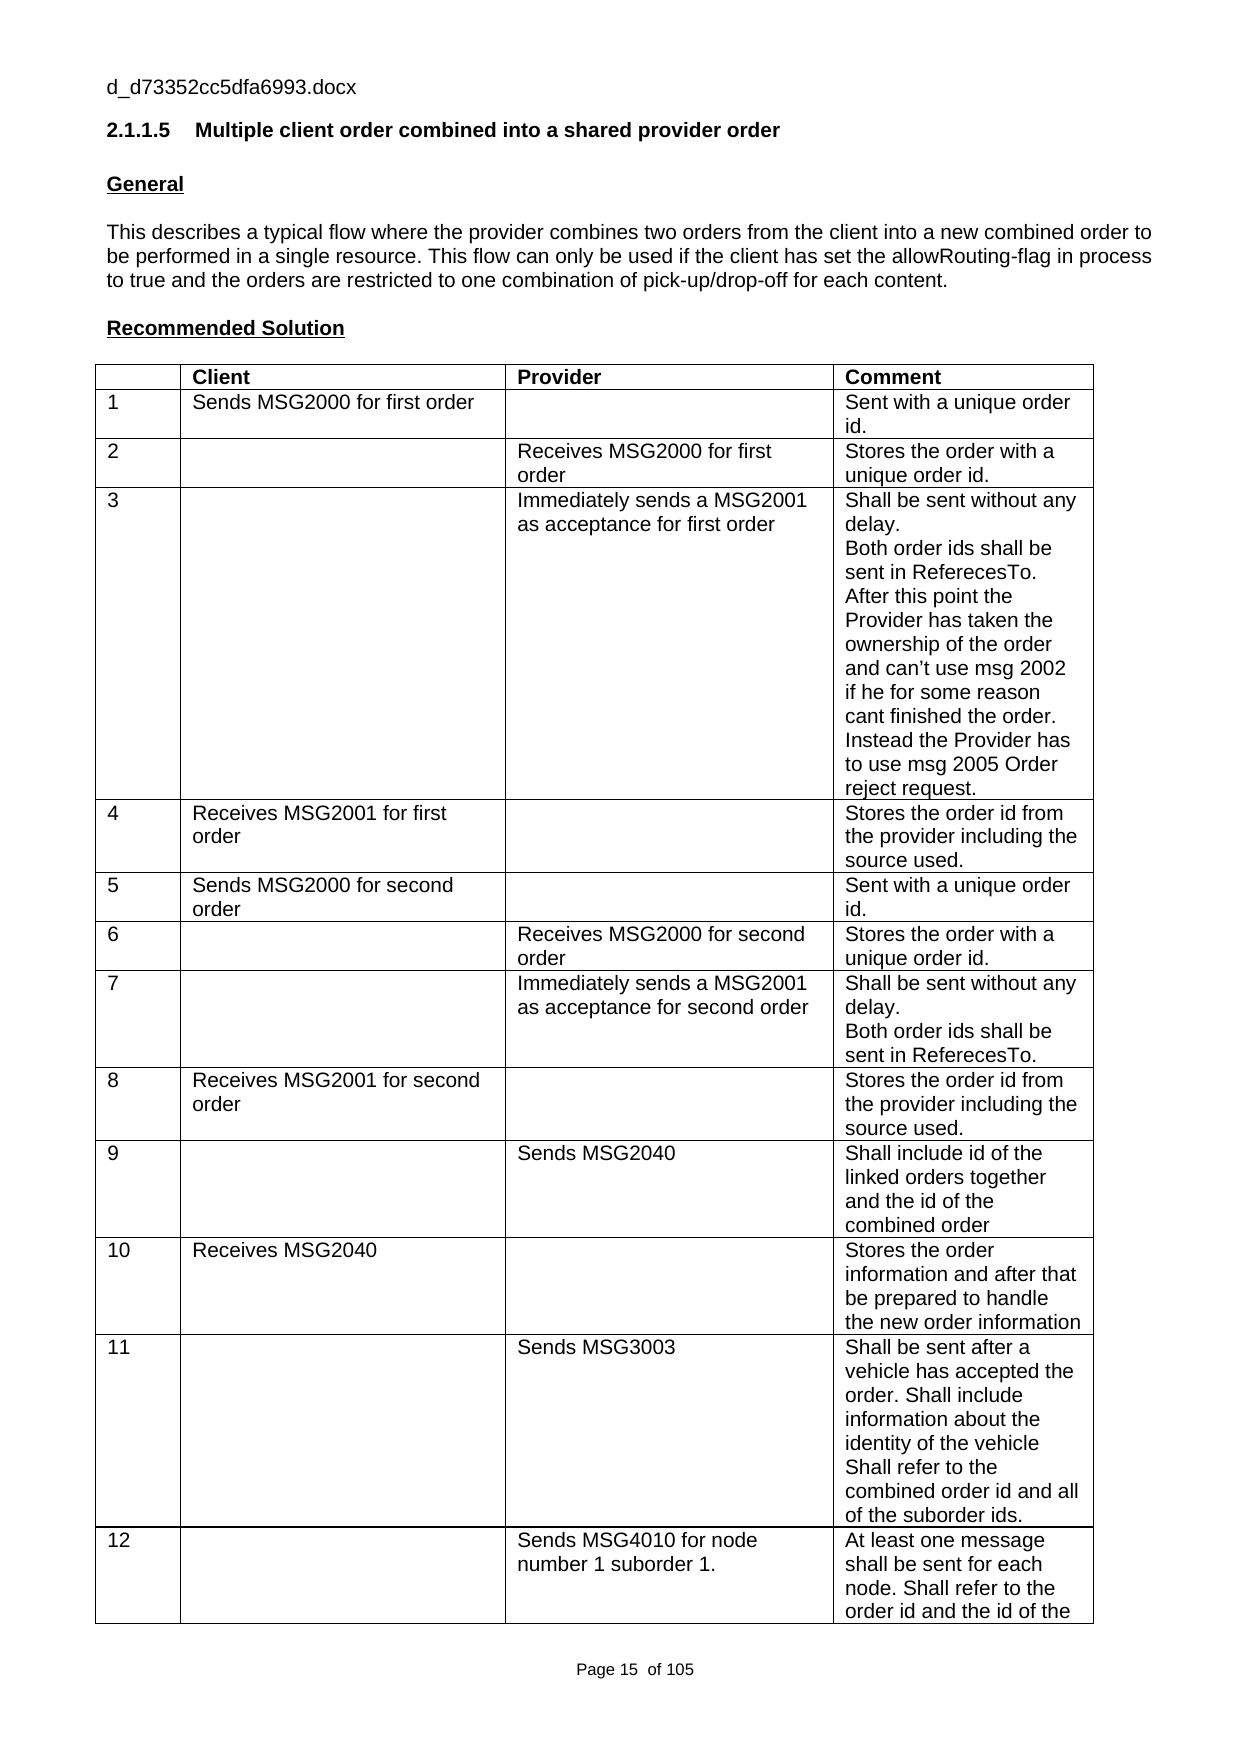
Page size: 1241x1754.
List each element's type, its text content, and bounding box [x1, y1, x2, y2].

table_cell [181, 1141, 505, 1237]
table_cell Receives MSG2001 for first order [181, 800, 505, 872]
table_cell 5 [96, 873, 180, 921]
table_cell 11 [96, 1335, 180, 1526]
table_cell 9 [96, 1141, 180, 1237]
subtitle Multiple client order combined into a shared provider order [106, 118, 1163, 142]
table_cell [506, 1238, 833, 1334]
table_cell 7 [96, 971, 180, 1067]
table_cell Shall be sent without any delay. Both order ids shall be sent in ReferecesTo. [834, 971, 1093, 1067]
table_header Client [181, 365, 505, 389]
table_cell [834, 1528, 1093, 1623]
table_cell [506, 873, 833, 921]
table_header Comment [834, 365, 1093, 389]
table_cell Sent with a unique order id. [834, 873, 1093, 921]
table_cell [506, 390, 833, 438]
table_cell 8 [96, 1068, 180, 1140]
table_cell [181, 439, 505, 487]
table_cell Immediately sends a MSG2001 as acceptance for first order [506, 488, 833, 799]
table_cell 6 [96, 922, 180, 970]
table_cell Stores the order with a unique order id. [834, 922, 1093, 970]
table_cell [506, 800, 833, 872]
text This describes a typical flow where the provider combines two orders from the client into a new combined order to be performed in a single resource. This flow can only be used if the client has set the allowRouting-flag in process to true and the orders are restricted to one combination of pick-up/drop-off for each content. [106, 220, 1163, 292]
table_cell Sends MSG2000 for second order [181, 873, 505, 921]
table_cell Stores the order id from the provider including the source used. [834, 1068, 1093, 1140]
table_header [96, 365, 180, 389]
text Recommended Solution [106, 316, 1163, 340]
table_cell Stores the order information and after that be prepared to handle the new order information [834, 1238, 1093, 1334]
table_cell [181, 488, 505, 799]
text General [106, 172, 1163, 196]
table_cell Stores the order id from the provider including the source used. [834, 800, 1093, 872]
table_header Provider [506, 365, 833, 389]
table_cell [181, 971, 505, 1067]
table_cell Receives MSG2000 for second order [506, 922, 833, 970]
table_cell Receives MSG2001 for second order [181, 1068, 505, 1140]
table_cell Receives MSG2000 for first order [506, 439, 833, 487]
table_cell Receives MSG2040 [181, 1238, 505, 1334]
table_cell Sends MSG2040 [506, 1141, 833, 1237]
table_cell Sends MSG3003 [506, 1335, 833, 1526]
table_cell Immediately sends a MSG2001 as acceptance for second order [506, 971, 833, 1067]
table_cell Shall be sent without any delay. Both order ids shall be sent in ReferecesTo. After this point the Provider has taken the ownership of the order and can’t use msg 2002 if he for some reason cant finished the order. Instead the Provider has to use msg 2005 Order reject request. [834, 488, 1093, 799]
table_cell [181, 922, 505, 970]
table_cell Stores the order with a unique order id. [834, 439, 1093, 487]
table_cell 1 [96, 390, 180, 438]
table_cell 12 [96, 1528, 180, 1623]
table_cell 2 [96, 439, 180, 487]
table_cell Shall be sent after a vehicle has accepted the order. Shall include information about the identity of the vehicle Shall refer to the combined order id and all of the suborder ids. [834, 1335, 1093, 1526]
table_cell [506, 1528, 833, 1623]
table_cell [506, 1068, 833, 1140]
table_cell Shall include id of the linked orders together and the id of the combined order [834, 1141, 1093, 1237]
table_cell [181, 1528, 505, 1623]
table_cell 4 [96, 800, 180, 872]
table_cell Sent with a unique order id. [834, 390, 1093, 438]
table_cell 3 [96, 488, 180, 799]
table_cell Sends MSG2000 for first order [181, 390, 505, 438]
table_cell 10 [96, 1238, 180, 1334]
table_cell [181, 1335, 505, 1526]
